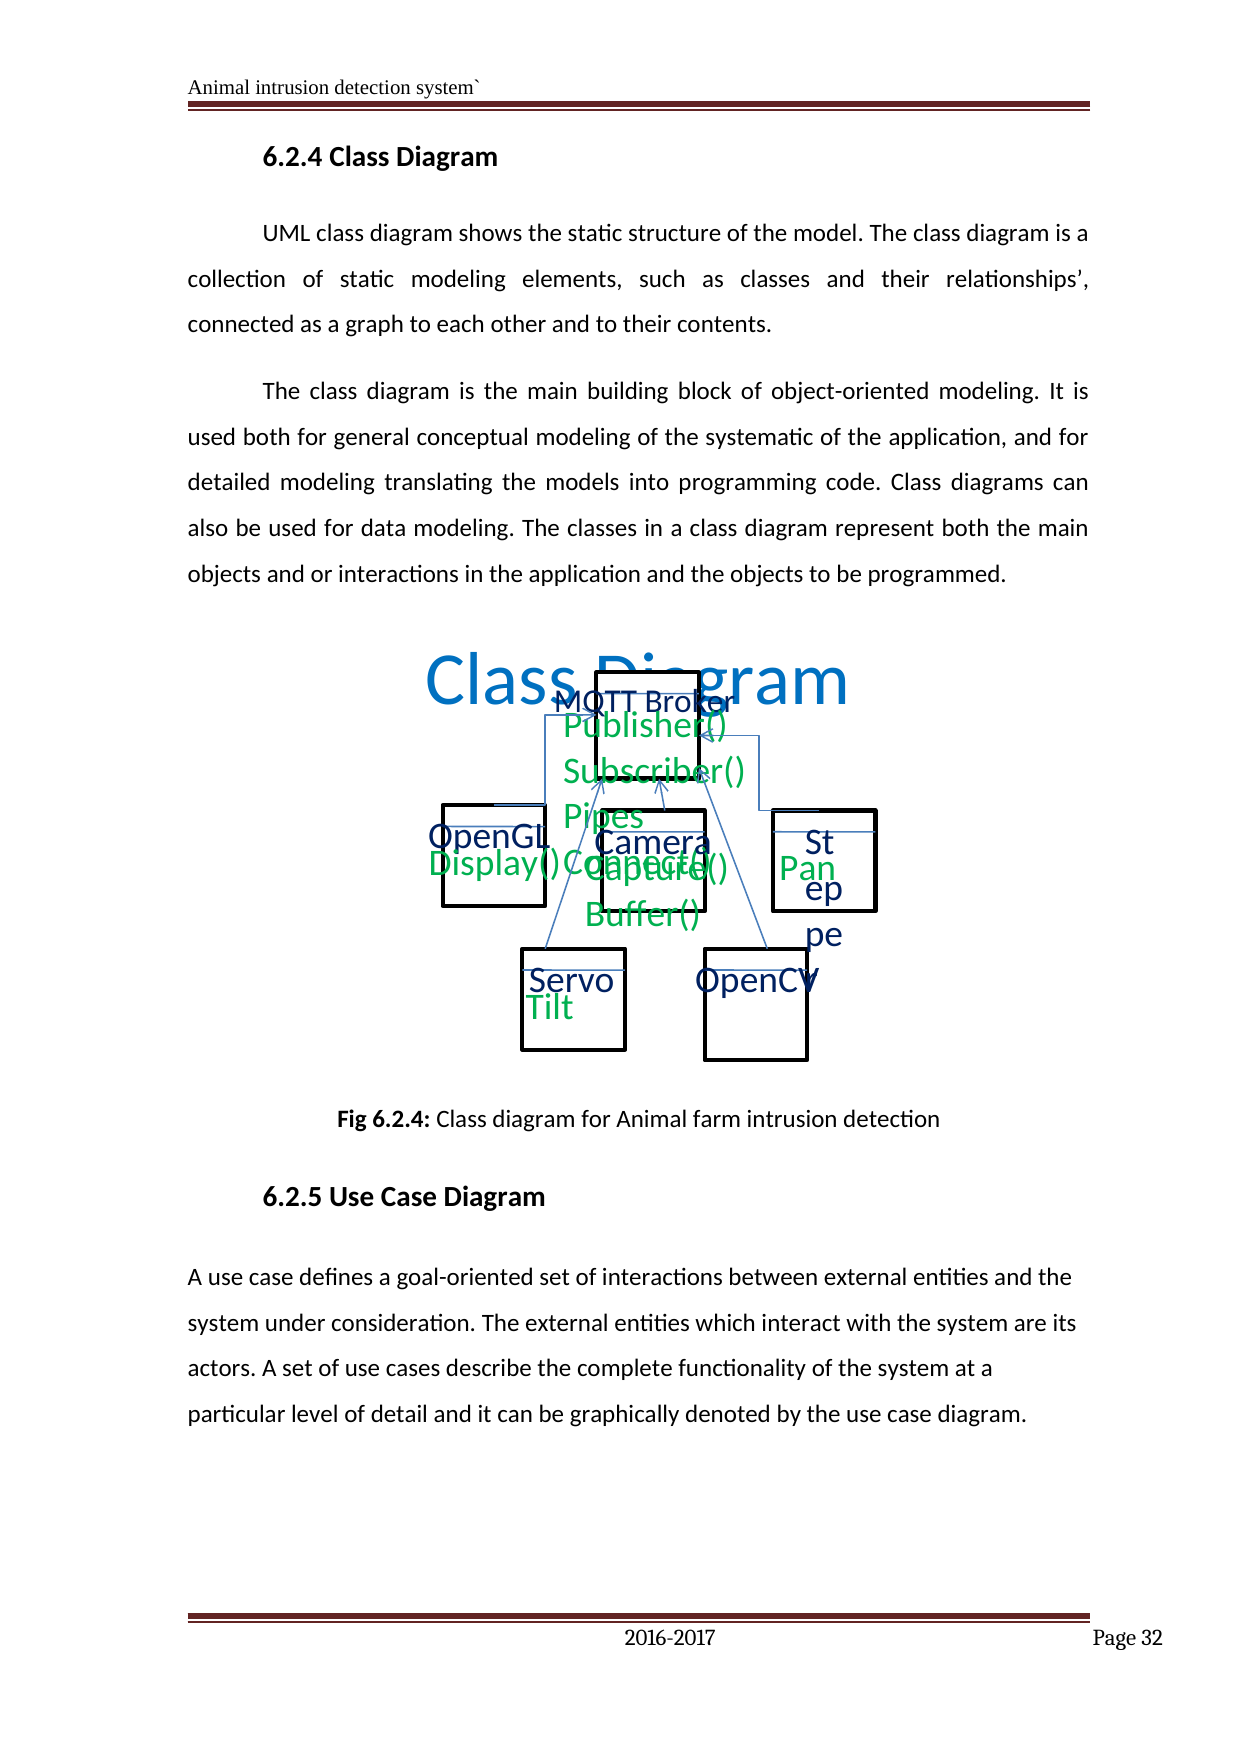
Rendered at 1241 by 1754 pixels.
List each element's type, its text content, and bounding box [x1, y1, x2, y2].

text Fig 6.2.4: Class diagram for Animal farm intrusion detection [187, 1103, 1090, 1134]
text The class diagram is the main building block of object-oriented modeling. It is used both for general conceptual modeling of the systematic of the application, and for detailed modeling translating the models into programming code. Class diagrams can also be used for data modeling. The classes in a class diagram represent both the main objects and or interactions in the application and the objects to be programmed. [187, 375, 1090, 588]
text A use case defines a goal-oriented set of interactions between external entities and the system under consideration. The external entities which interact with the system are its actors. A set of use cases describe the complete functionality of the system at a particular level of detail and it can be graphically denoted by the use case diagram. [187, 1261, 1090, 1429]
text UML class diagram shows the static structure of the model. The class diagram is a collection of static modeling elements, such as classes and their relationships’, connected as a graph to each other and to their contents. [187, 217, 1090, 339]
text 6.2.5 Use Case Diagram [187, 1178, 1090, 1214]
text 6.2.4 Class Diagram [187, 138, 1090, 174]
